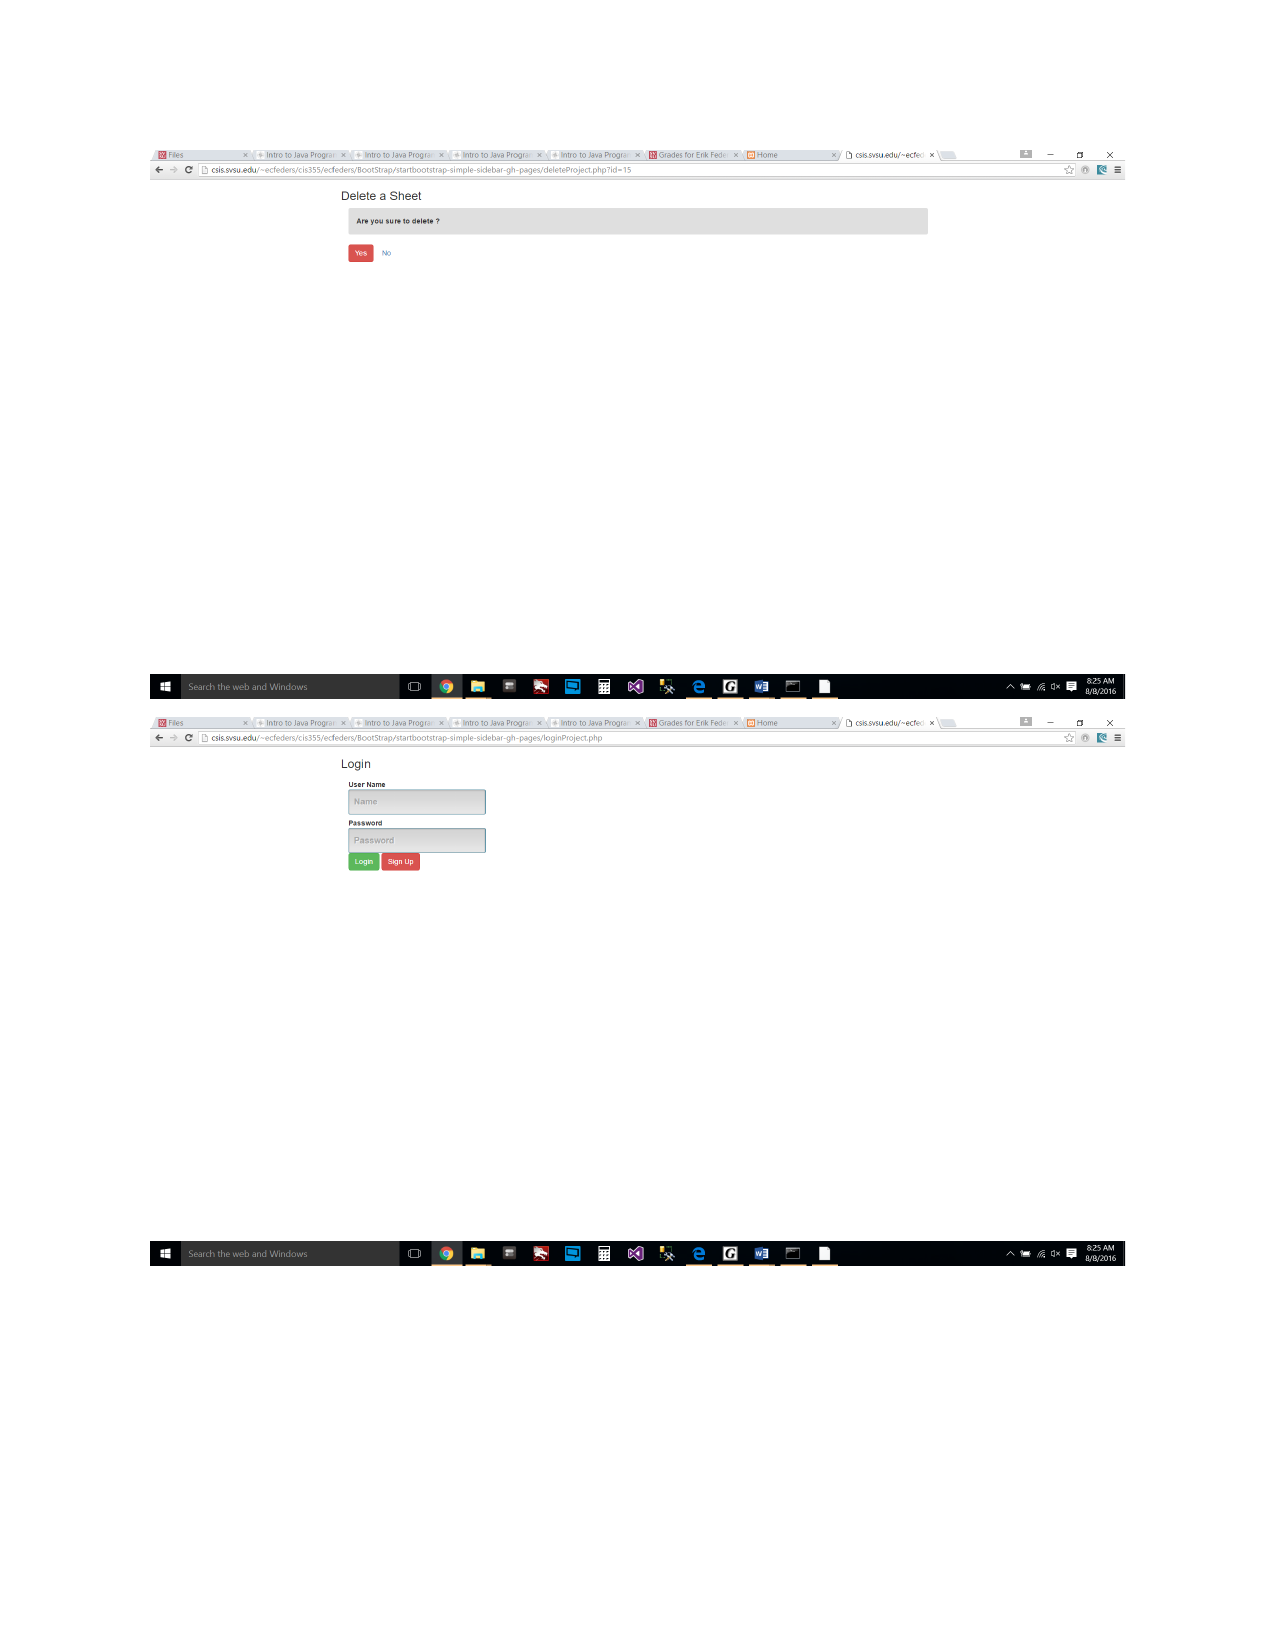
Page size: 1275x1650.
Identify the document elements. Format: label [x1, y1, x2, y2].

picture [150, 717, 1125, 1266]
picture [150, 150, 1125, 699]
